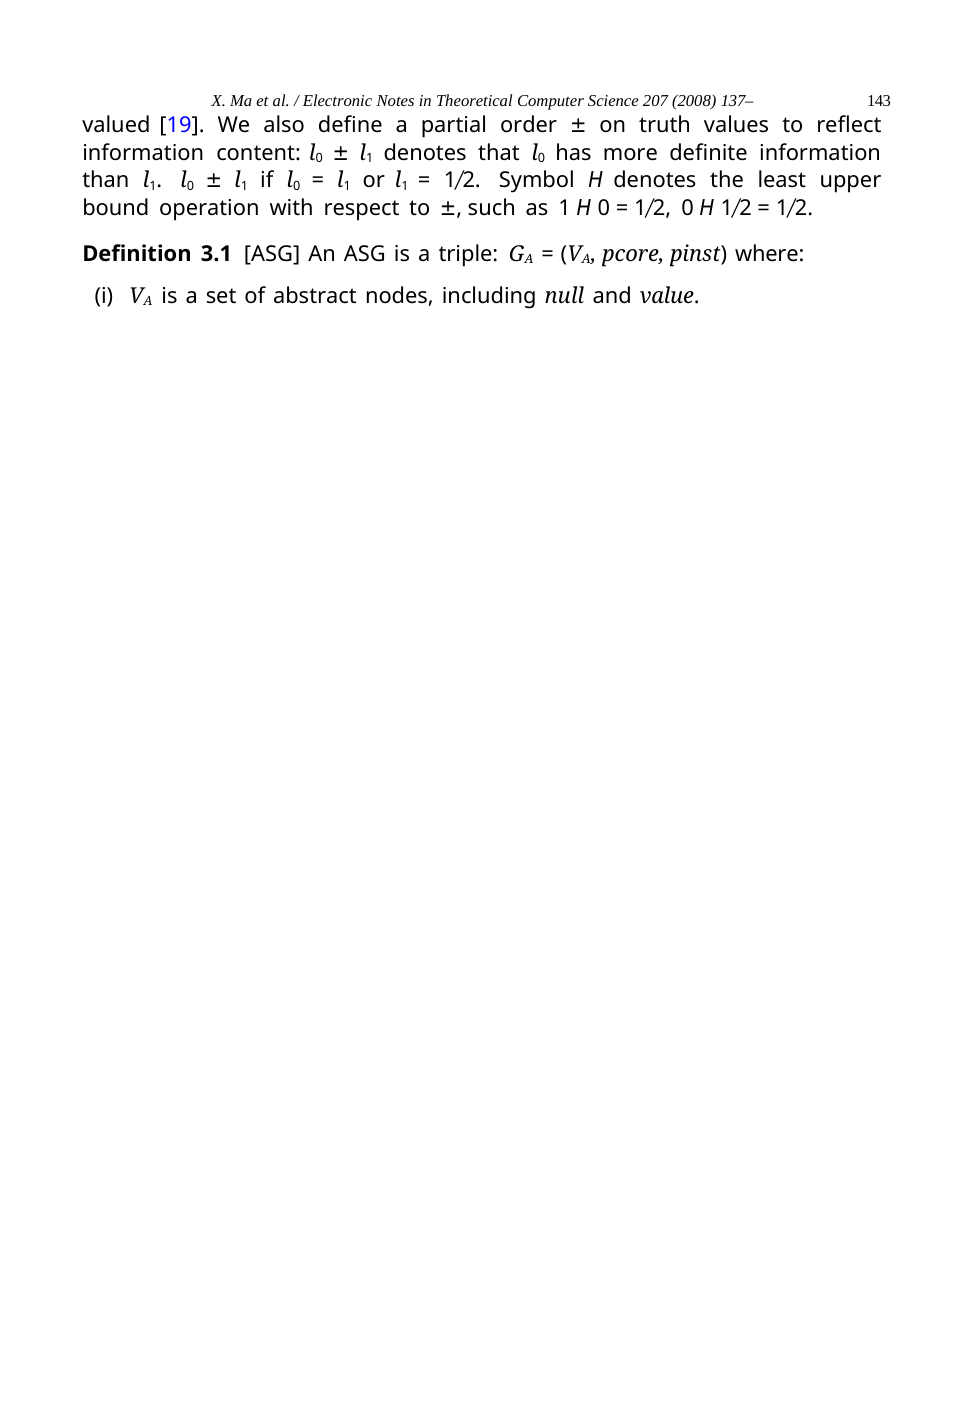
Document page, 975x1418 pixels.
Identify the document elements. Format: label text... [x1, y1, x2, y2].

text Definition 3.1 [ASG] An ASG is a triple: GA = (VA, pcore, pinst) where: [82, 238, 914, 267]
list VA is a set of abstract nodes, including null and value. [94, 279, 914, 309]
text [82, 110, 881, 221]
